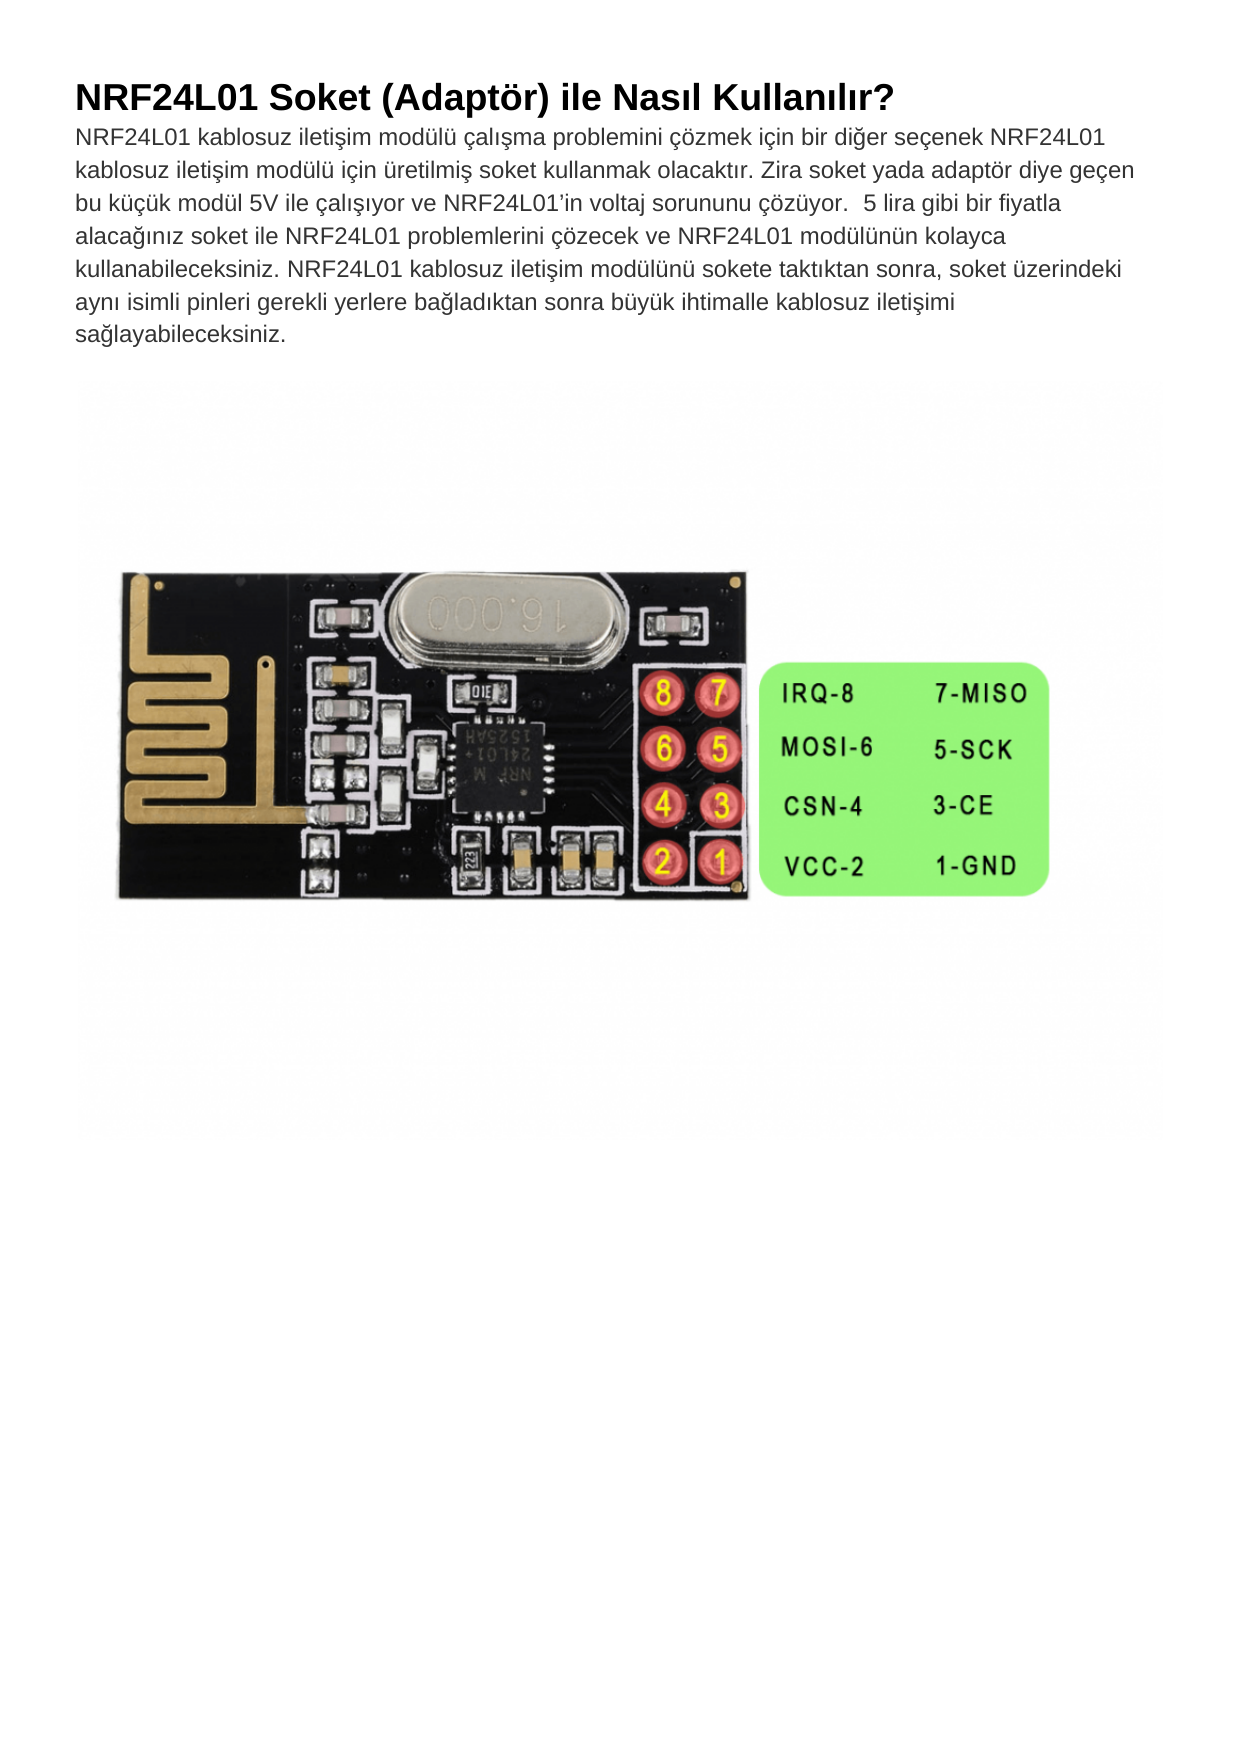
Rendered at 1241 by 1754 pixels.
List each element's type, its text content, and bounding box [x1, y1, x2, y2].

picture [75, 379, 1166, 1143]
text NRF24L01 kablosuz iletişim modülü çalışma problemini çözmek için bir diğer seçenek NRF24L01 kablosuz iletişim modülü için üretilmiş soket kullanmak olacaktır. Zira soket yada adaptör diye geçen bu küçük modül 5V ile çalışıyor ve NRF24L01’in voltaj sorununu çözüyor. 5 lira gibi bir fiyatla alacağınız soket ile NRF24L01 problemlerini çözecek ve NRF24L01 modülünün kolayca kullanabileceksiniz. NRF24L01 kablosuz iletişim modülünü sokete taktıktan sonra, soket üzerindeki aynı isimli pinleri gerekli yerlere bağladıktan sonra büyük ihtimalle kablosuz iletişimi sağlayabileceksiniz. [75, 118, 1165, 348]
text NRF24L01 Soket (Adaptör) ile Nasıl Kullanılır? [75, 75, 1165, 118]
